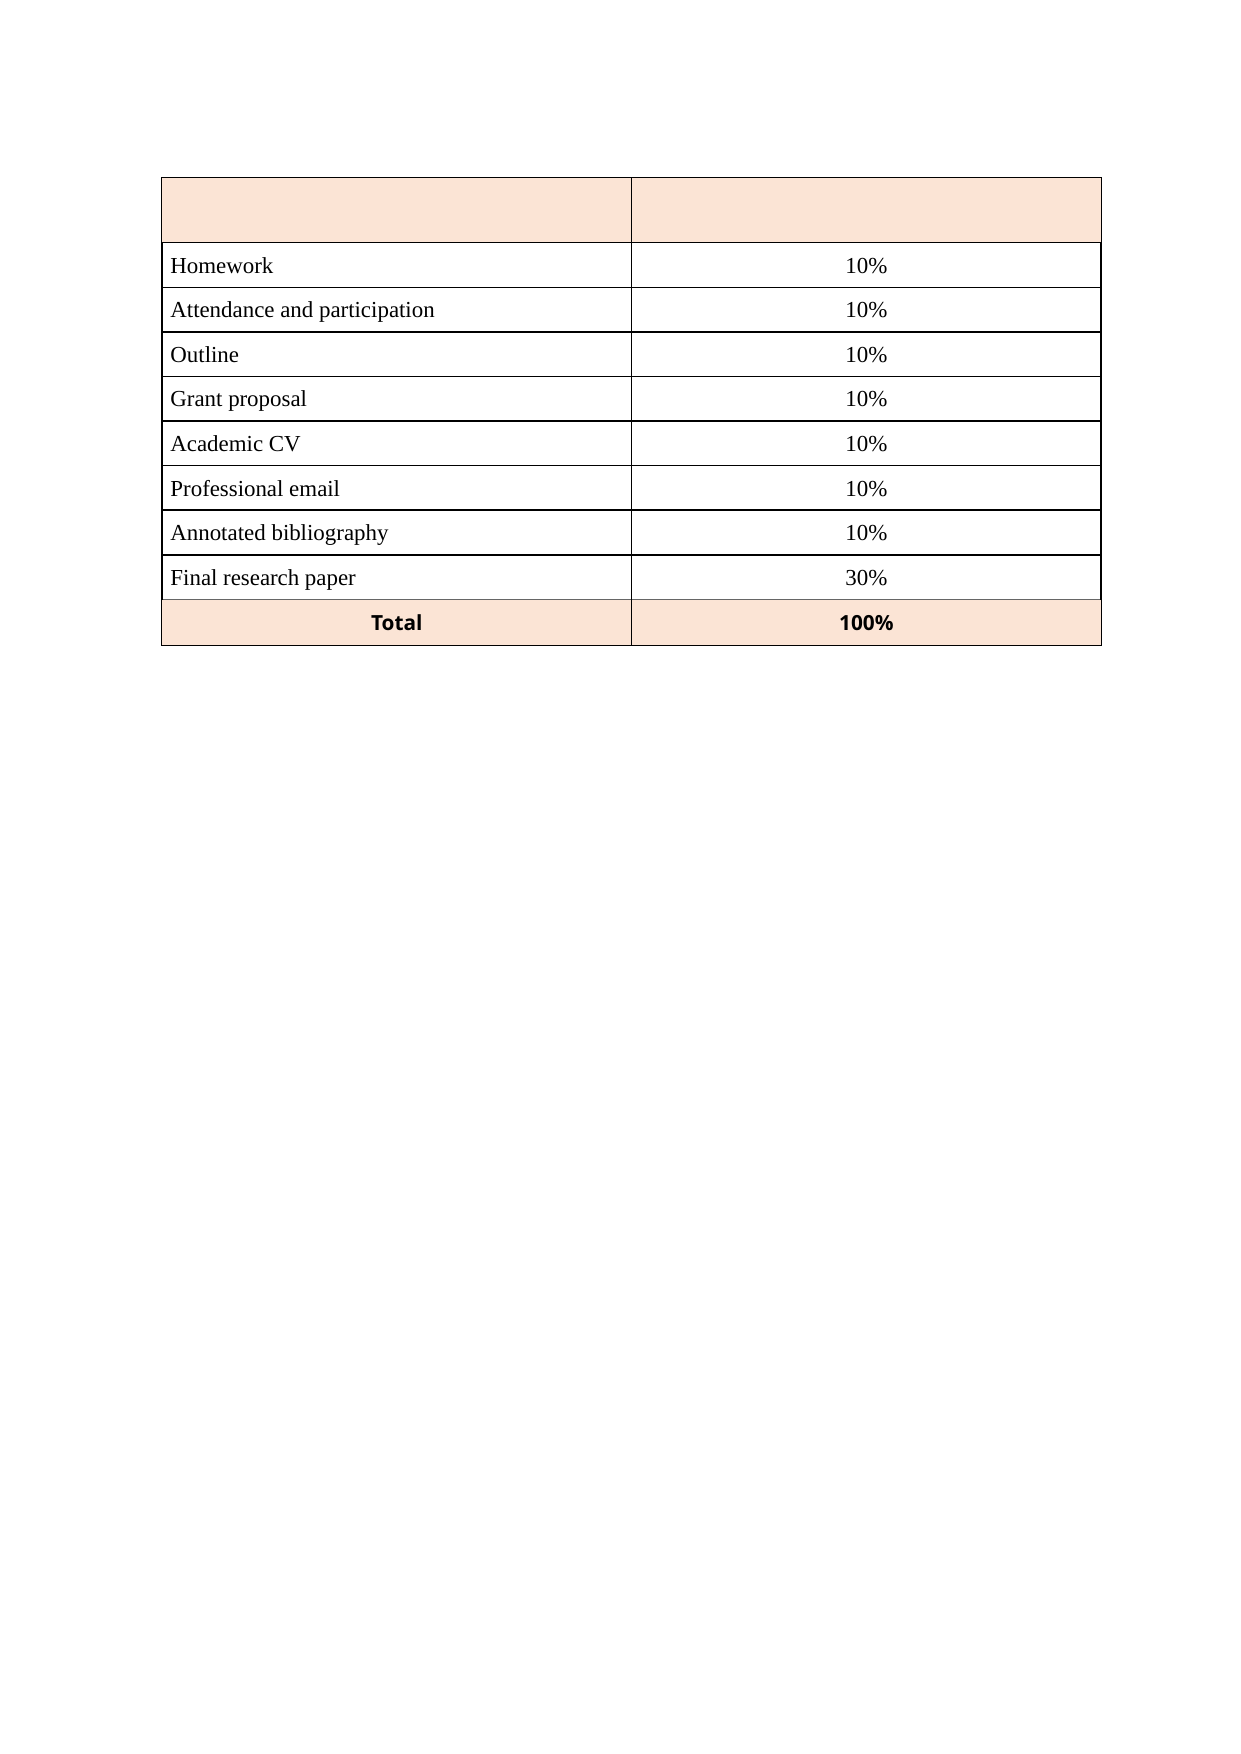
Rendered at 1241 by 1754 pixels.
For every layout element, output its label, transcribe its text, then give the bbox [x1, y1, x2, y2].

table_cell Final research paper [163, 556, 631, 598]
table_cell 10% [632, 511, 1100, 554]
table_cell Professional email [163, 466, 631, 509]
table_cell 10% [632, 422, 1100, 465]
table_cell 10% [632, 466, 1100, 509]
table_cell 10% [632, 288, 1100, 331]
table_cell Attendance and participation [163, 288, 631, 331]
table_cell 10% [632, 333, 1100, 376]
table_cell Academic CV [163, 422, 631, 465]
table_cell 30% [632, 556, 1100, 598]
table_cell Outline [163, 333, 631, 376]
table_header Activity [162, 178, 631, 242]
table_header Percentage [632, 178, 1101, 242]
table_cell Total [162, 600, 631, 645]
table_cell 10% [632, 377, 1100, 420]
table_cell 10% [632, 243, 1100, 286]
table_cell Grant proposal [163, 377, 631, 420]
table_cell 100% [632, 600, 1101, 645]
table_cell Homework [163, 243, 631, 286]
table_cell Annotated bibliography [163, 511, 631, 554]
